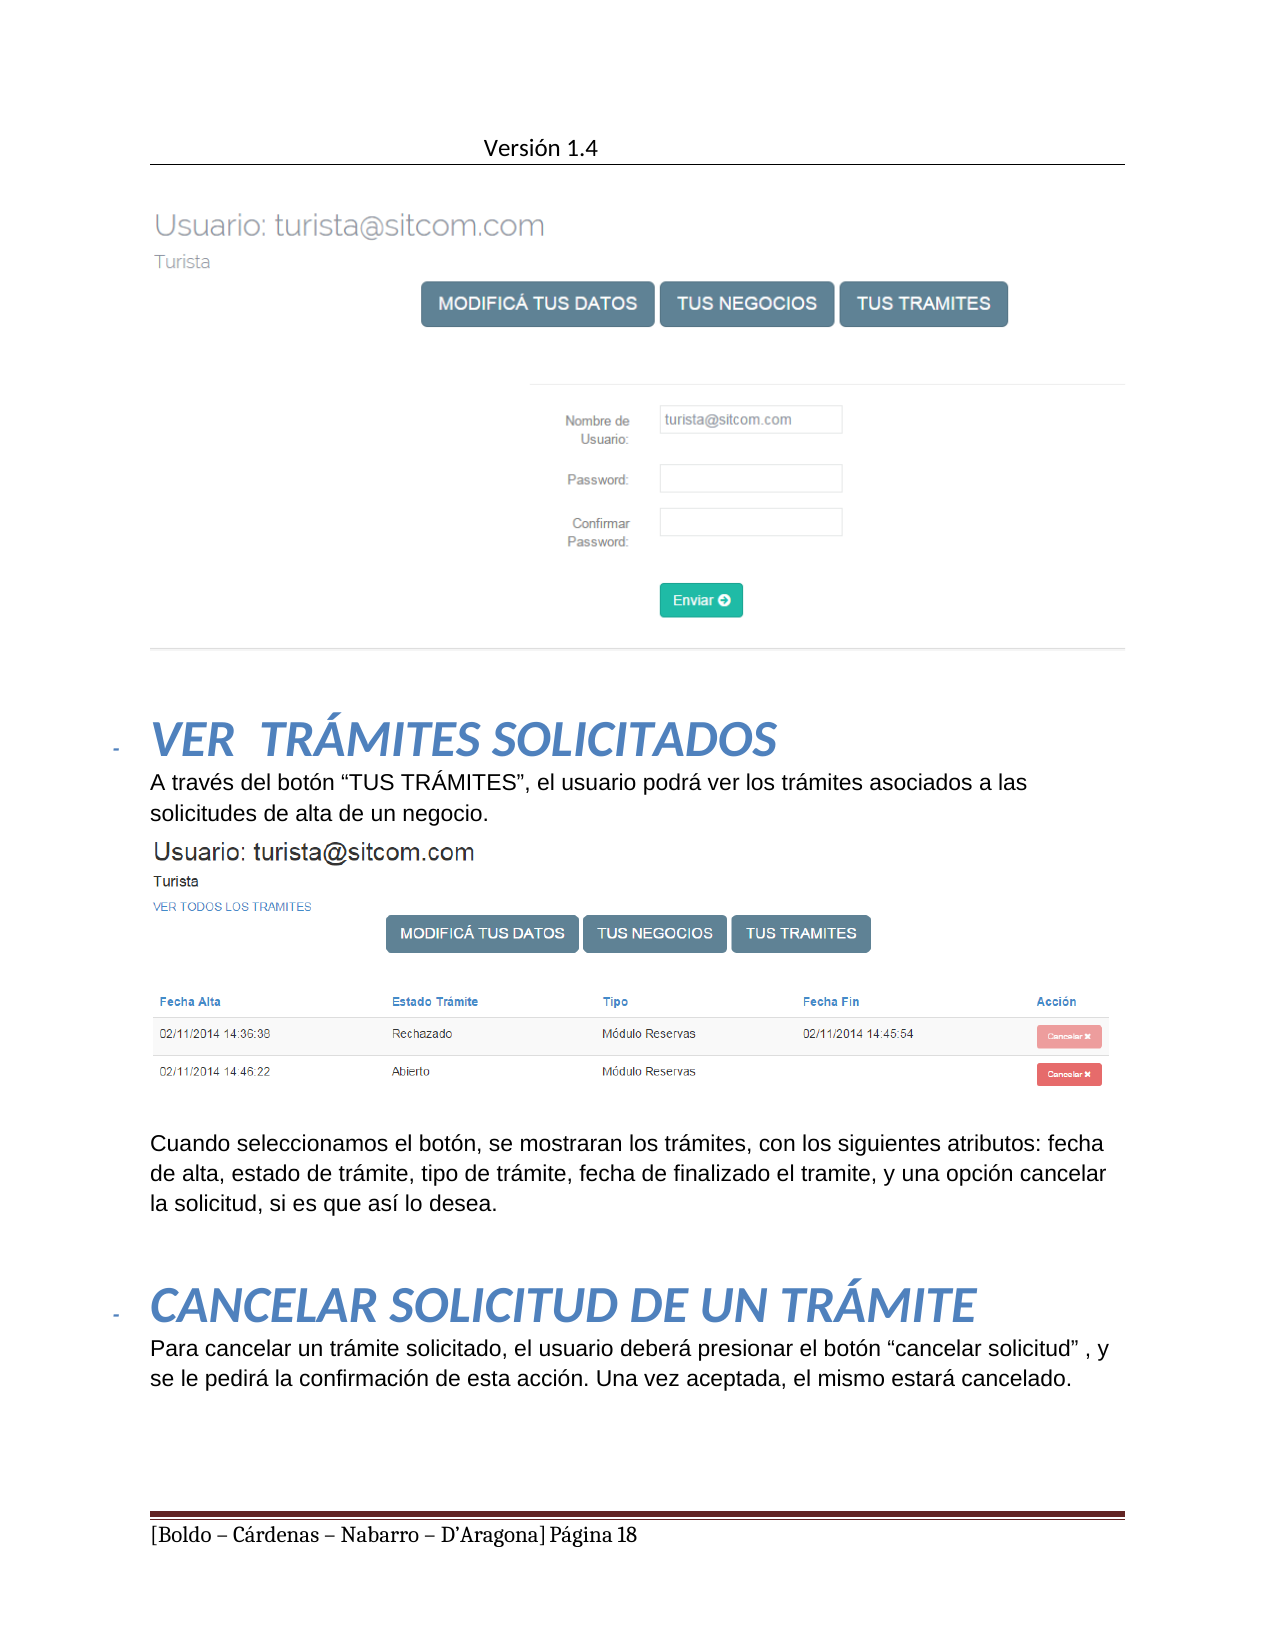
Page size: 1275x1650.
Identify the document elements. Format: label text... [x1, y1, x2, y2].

text Cuando seleccionamos el botón, se mostraran los trámites, con los siguientes atributos: fecha de alta, estado de trámite, tipo de trámite, fecha de finalizado el tramite, y una opción cancelar la solicitud, si es que así lo desea. [150, 1130, 1125, 1217]
subtitle CANCELAR SOLICITUD DE UN TRÁMITE [112, 1272, 1125, 1335]
text A través del botón “TUS TRÁMITES”, el usuario podrá ver los trámites asociados a las solicitudes de alta de un negocio. [150, 769, 1125, 826]
text Para cancelar un trámite solicitado, el usuario deberá presionar el botón “cancelar solicitud” , y se le pedirá la confirmación de esta acción. Una vez aceptada, el mismo estará cancelado. [150, 1335, 1125, 1392]
picture [150, 191, 1125, 651]
subtitle VER TRÁMITES SOLICITADOS [112, 706, 1125, 769]
picture [150, 829, 1125, 1096]
